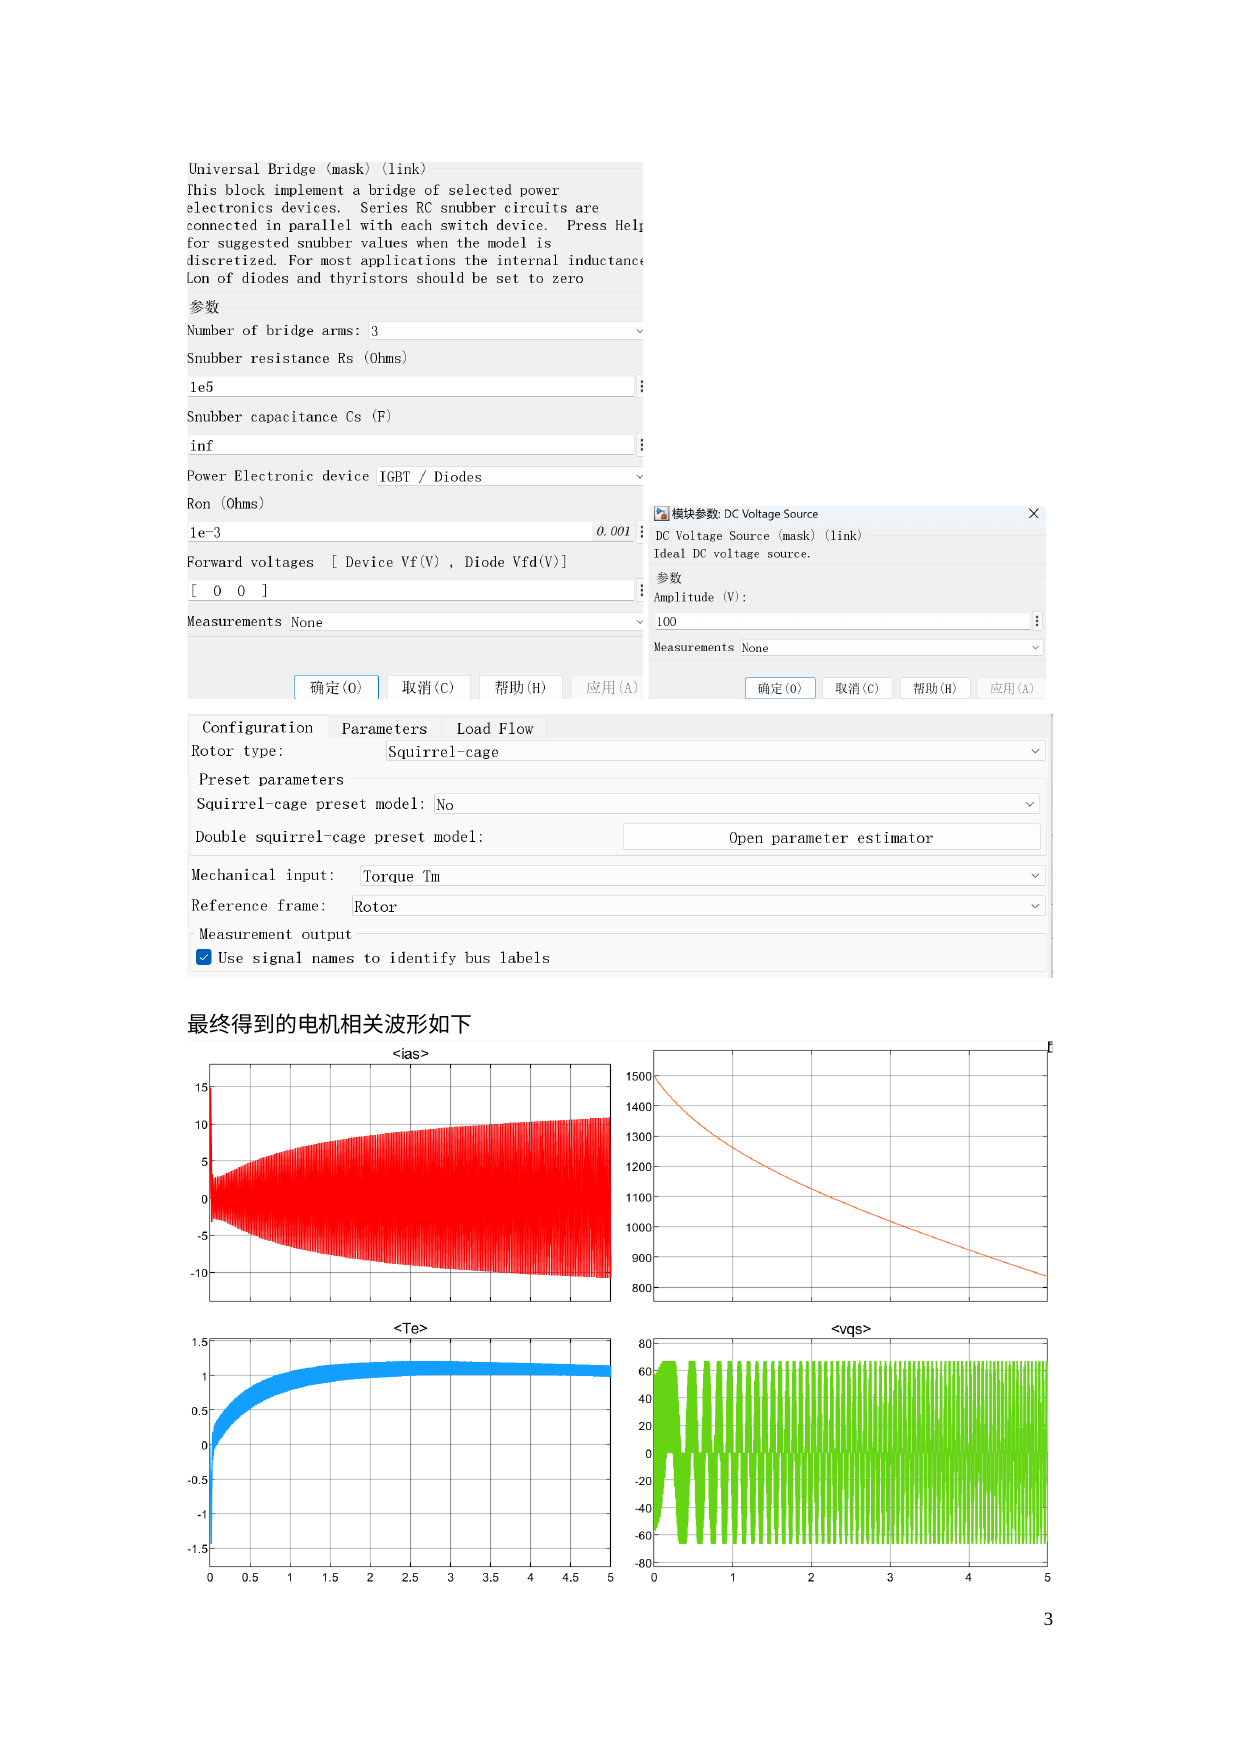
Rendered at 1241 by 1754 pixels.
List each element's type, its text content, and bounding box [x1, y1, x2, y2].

picture [187, 1039, 1053, 1585]
picture [187, 162, 644, 699]
picture [648, 506, 1047, 699]
text 最终得到的电机相关波形如下 [187, 1007, 1053, 1039]
picture [187, 714, 1053, 978]
